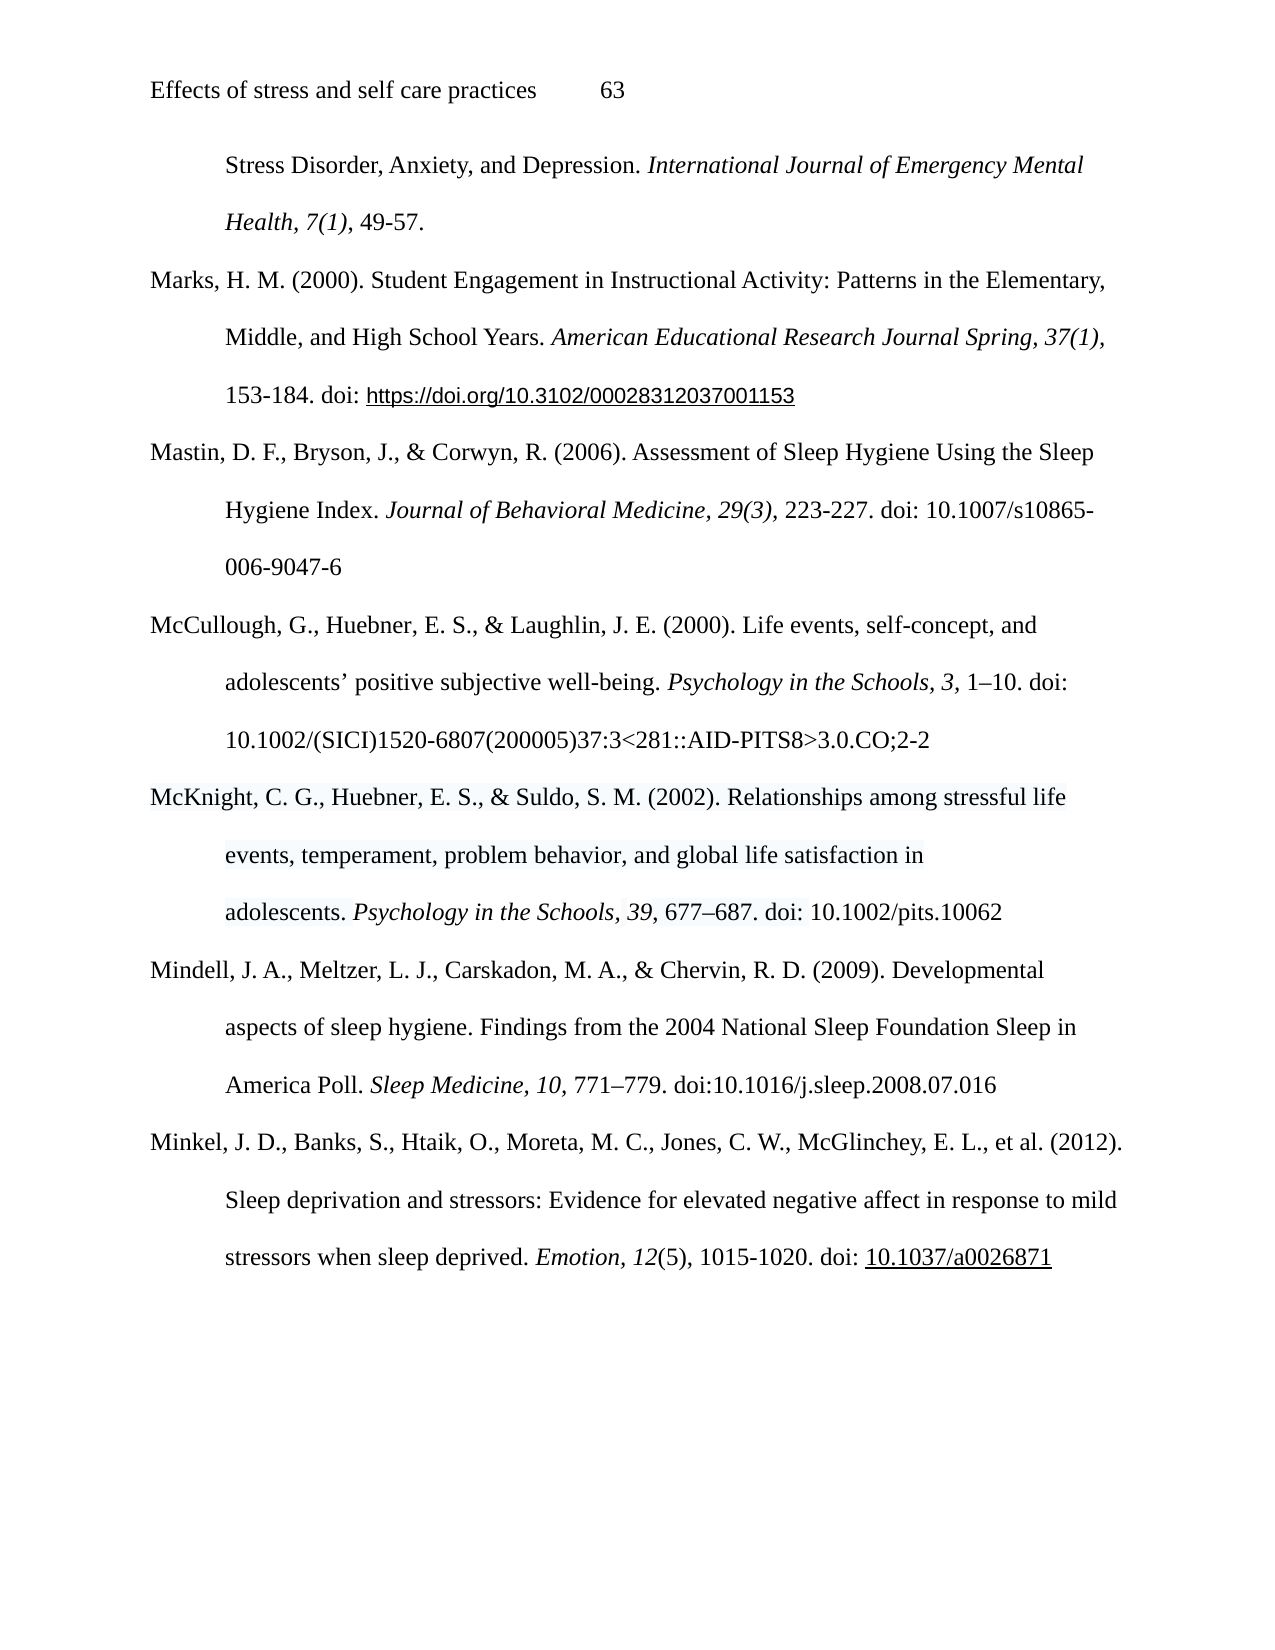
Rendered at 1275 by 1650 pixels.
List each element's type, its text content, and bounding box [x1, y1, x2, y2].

text aspects of sleep hygiene. Findings from the 2004 National Sleep Foundation Sleep in America Poll. Sleep Medicine, 10, 771–779. doi:10.1016/j.sleep.2008.07.016 [225, 1012, 1125, 1099]
text Middle, and High School Years. American Educational Research Journal Spring, 37(1), 153-184. doi: https://doi.org/10.3102/00028312037001153 [225, 322, 1125, 409]
text Mastin, D. F., Bryson, J., & Corwyn, R. (2006). Assessment of Sleep Hygiene Using the Sleep [150, 437, 1125, 466]
text McKnight, C. G., Huebner, E. S., & Suldo, S. M. (2002). Relationships among stressful life [150, 782, 1125, 811]
text adolescents’ positive subjective well-being. Psychology in the Schools, 3, 1–10. doi: 10.1002/(SICI)1520-6807(200005)37:3<281::AID-PITS8>3.0.CO;2-2 [225, 667, 1125, 754]
text events, temperament, problem behavior, and global life satisfaction in adolescents. Psychology in the Schools, 39, 677–687. doi: 10.1002/pits.10062 [225, 840, 1125, 926]
text McCullough, G., Huebner, E. S., & Laughlin, J. E. (2000). Life events, self-concept, and [150, 610, 1125, 639]
text Hygiene Index. Journal of Behavioral Medicine, 29(3), 223-227. doi: 10.1007/s10865-006-9047-6 [225, 495, 1125, 581]
text Marks, H. M. (2000). Student Engagement in Instructional Activity: Patterns in the Elementary, [150, 265, 1125, 294]
text Sleep deprivation and stressors: Evidence for elevated negative affect in response to mild stressors when sleep deprived. Emotion, 12(5), 1015-1020. doi: 10.1037/a0026871 [225, 1185, 1125, 1271]
text Mindell, J. A., Meltzer, L. J., Carskadon, M. A., & Chervin, R. D. (2009). Developmental [150, 955, 1125, 984]
text Stress Disorder, Anxiety, and Depression. International Journal of Emergency Mental Health, 7(1), 49-57. [225, 150, 1125, 236]
